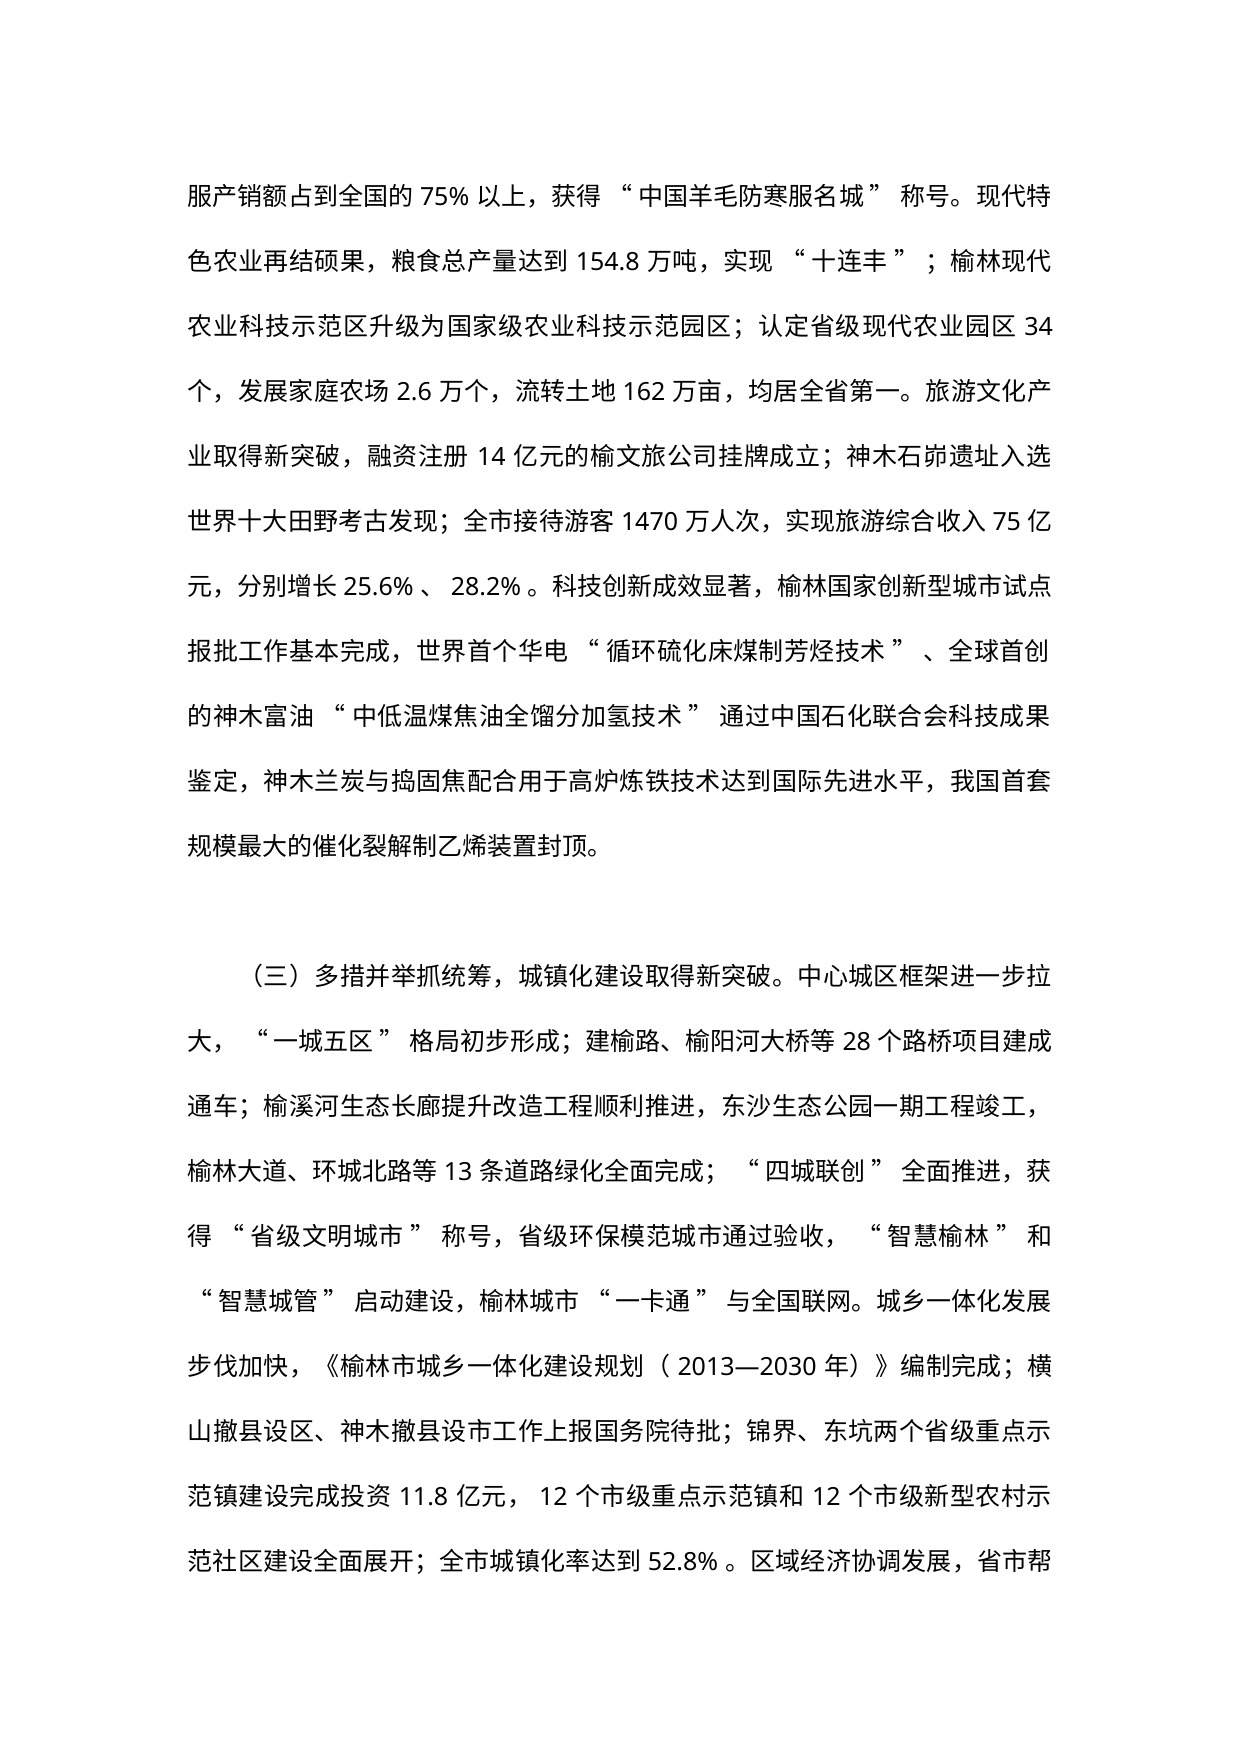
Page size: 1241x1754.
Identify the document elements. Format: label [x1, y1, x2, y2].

text [187, 942, 1053, 1592]
text [187, 162, 1053, 877]
